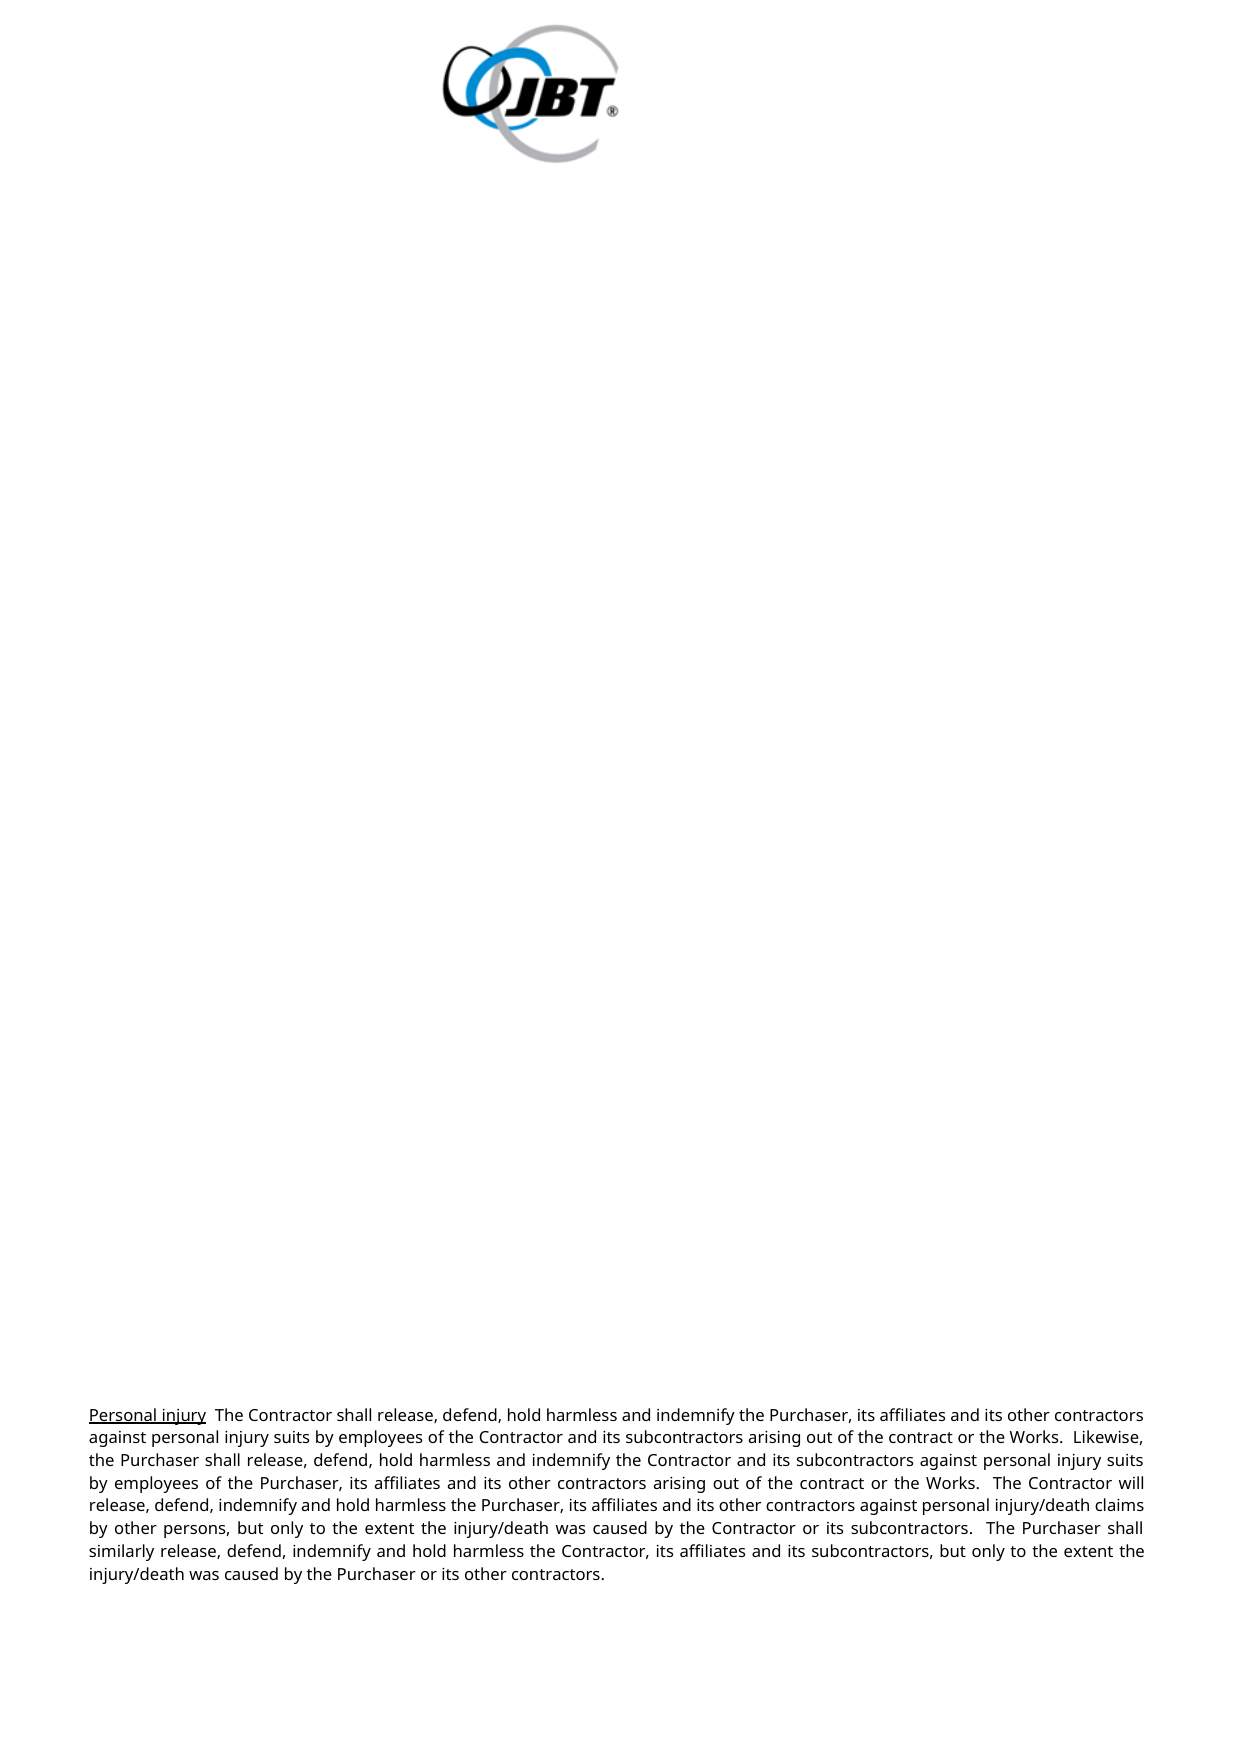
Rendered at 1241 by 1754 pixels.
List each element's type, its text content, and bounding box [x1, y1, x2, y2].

text Personal injury The Contractor shall release, defend, hold harmless and indemnify the Purchaser, its affiliates and its other contractors against personal injury suits by employees of the Contractor and its subcontractors arising out of the contract or the Works. Likewise, the Purchaser shall release, defend, hold harmless and indemnify the Contractor and its subcontractors against personal injury suits by employees of the Purchaser, its affiliates and its other contractors arising out of the contract or the Works. The Contractor will release, defend, indemnify and hold harmless the Purchaser, its affiliates and its other contractors against personal injury/death claims by other persons, but only to the extent the injury/death was caused by the Contractor or its subcontractors. The Purchaser shall similarly release, defend, indemnify and hold harmless the Contractor, its affiliates and its subcontractors, but only to the extent the injury/death was caused by the Purchaser or its other contractors. [89, 1403, 1146, 1585]
picture [385, 0, 737, 214]
